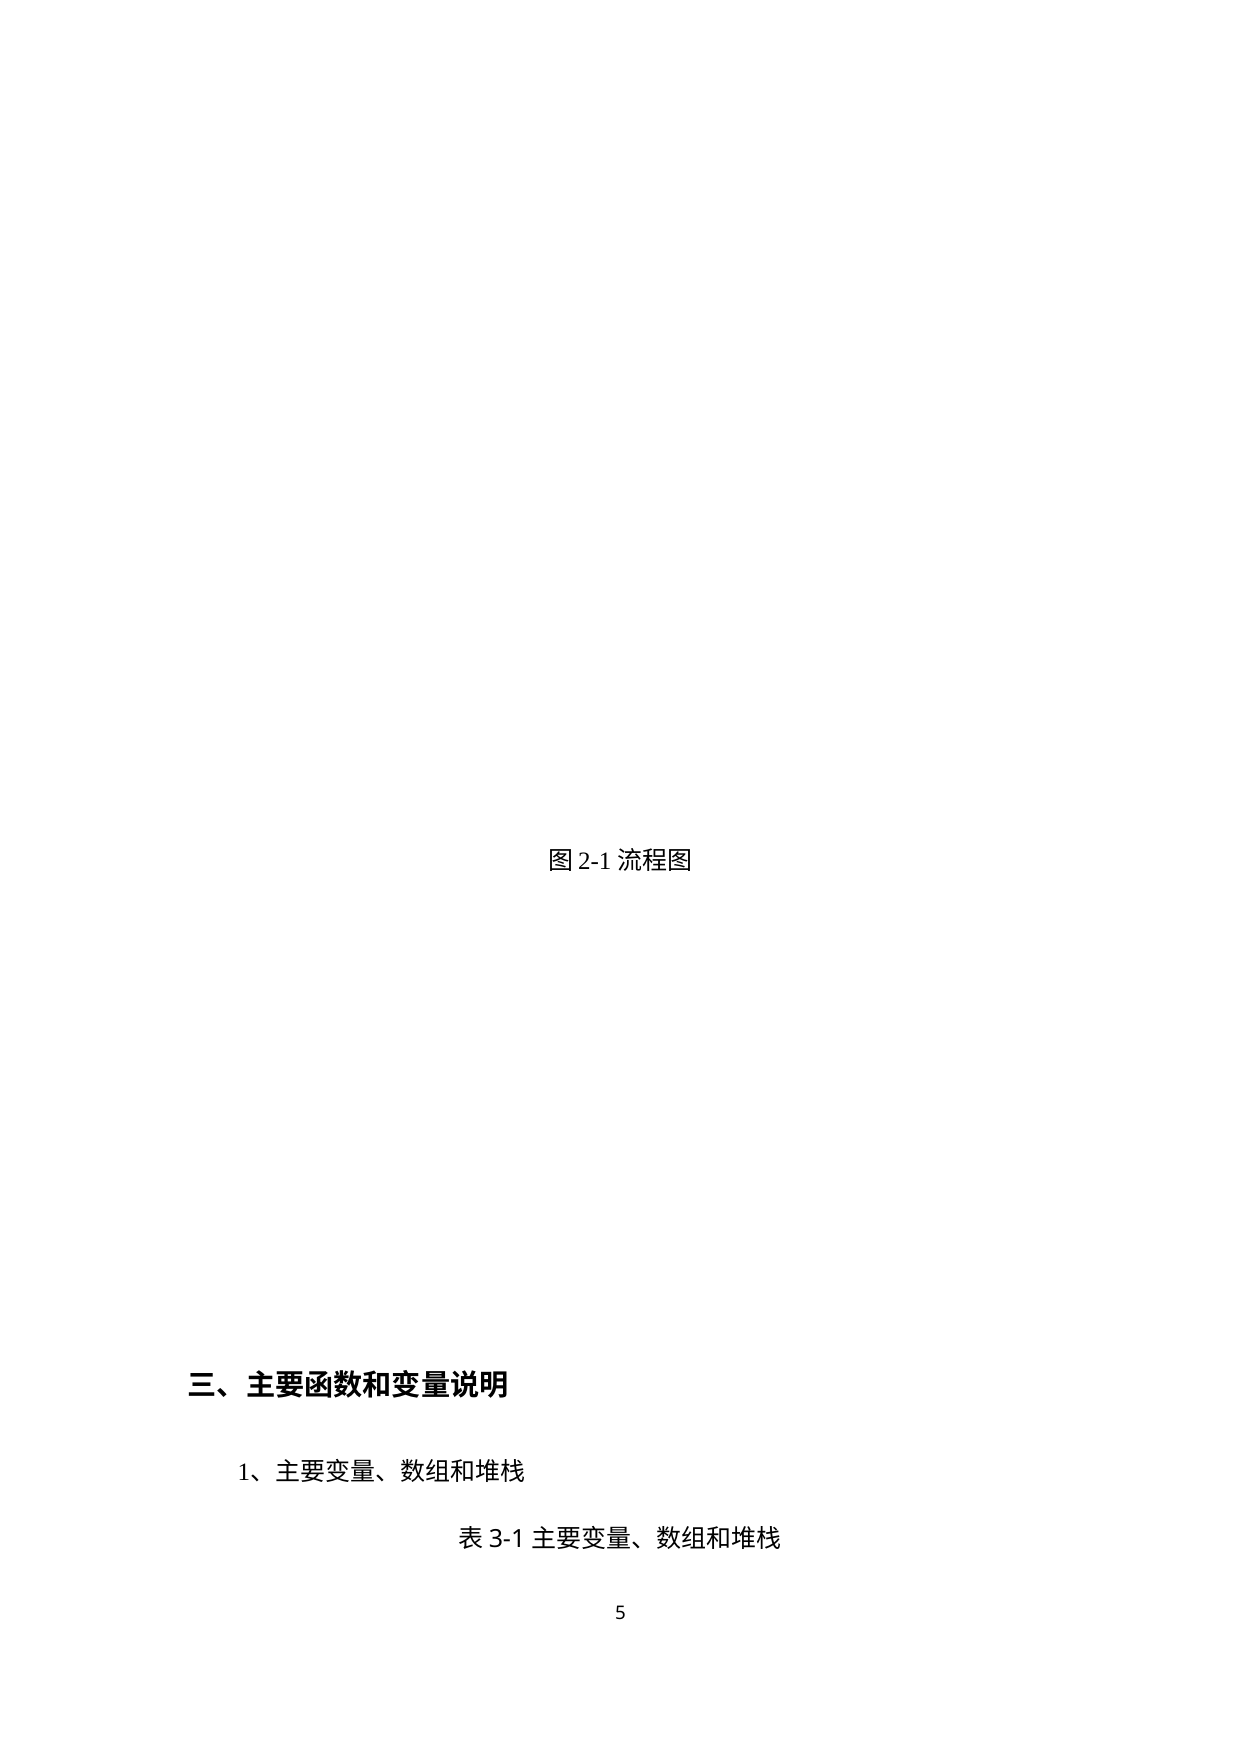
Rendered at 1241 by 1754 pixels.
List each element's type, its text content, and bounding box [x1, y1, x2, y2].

text 三、主要函数和变量说明 [187, 1350, 1053, 1415]
text 1、主要变量、数组和堆栈 [187, 1437, 1053, 1502]
text 表3-1 主要变量、数组和堆栈 [187, 1504, 1053, 1569]
text 图2-1 流程图 [187, 826, 1053, 891]
